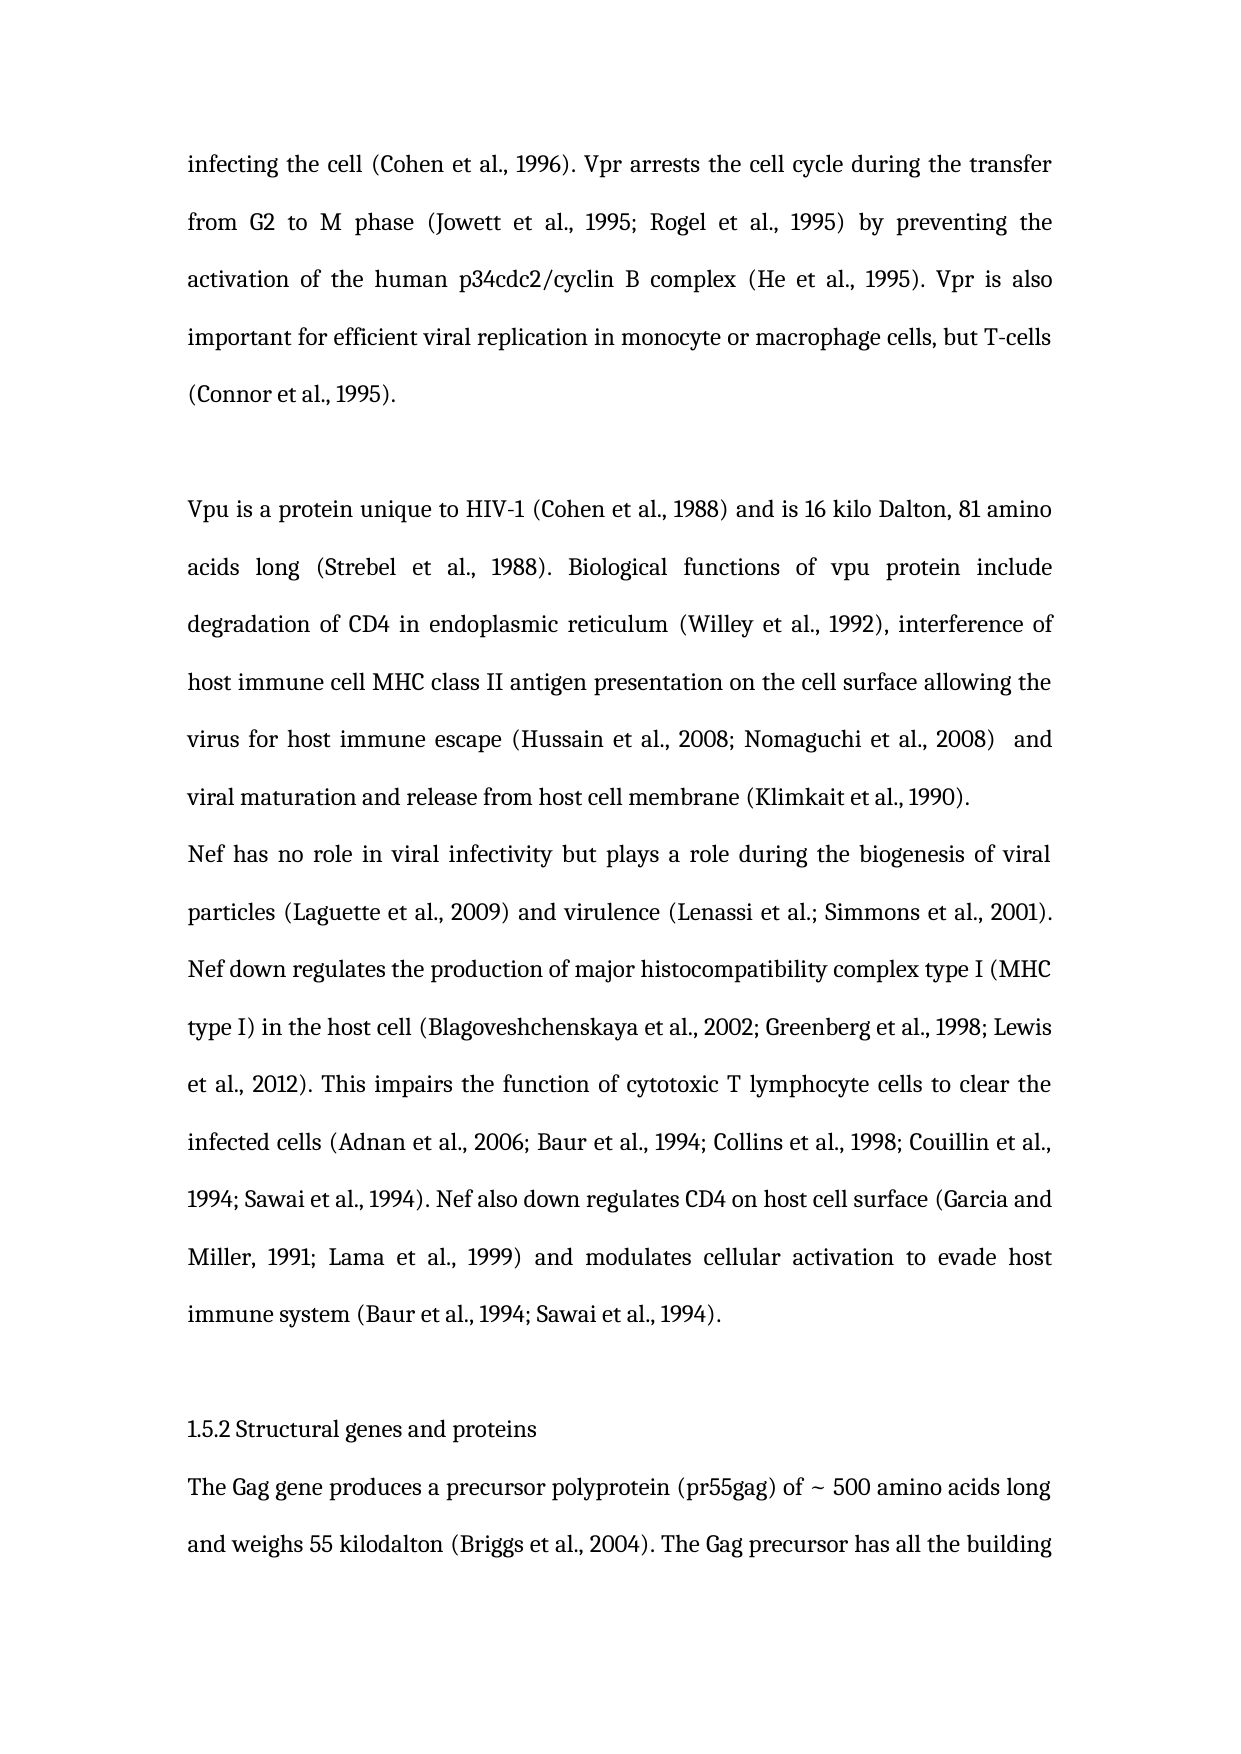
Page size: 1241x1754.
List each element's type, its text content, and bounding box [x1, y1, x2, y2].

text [187, 1472, 1053, 1559]
text Vpu is a protein unique to HIV-1 (Cohen et al., 1988) and is 16 kilo Dalton, 81 amino acids long (Strebel et al., 1988). Biological functions of vpu protein include degradation of CD4 in endoplasmic reticulum (Willey et al., 1992), interference of host immune cell MHC class II antigen presentation on the cell surface allowing the virus for host immune escape (Hussain et al., 2008; Nomaguchi et al., 2008) and viral maturation and release from host cell membrane (Klimkait et al., 1990). [187, 495, 1053, 811]
text Nef has no role in viral infectivity but plays a role during the biogenesis of viral particles (Laguette et al., 2009) and virulence (Lenassi et al.; Simmons et al., 2001). Nef down regulates the production of major histocompatibility complex type I (MHC type I) in the host cell (Blagoveshchenskaya et al., 2002; Greenberg et al., 1998; Lewis et al., 2012). This impairs the function of cytotoxic T lymphocyte cells to clear the infected cells (Adnan et al., 2006; Baur et al., 1994; Collins et al., 1998; Couillin et al., 1994; Sawai et al., 1994). Nef also down regulates CD4 on host cell surface (Garcia and Miller, 1991; Lama et al., 1999) and modulates cellular activation to evade host immune system (Baur et al., 1994; Sawai et al., 1994). [187, 840, 1053, 1329]
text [187, 150, 1053, 409]
text 1.5.2 Structural genes and proteins [187, 1415, 1053, 1444]
